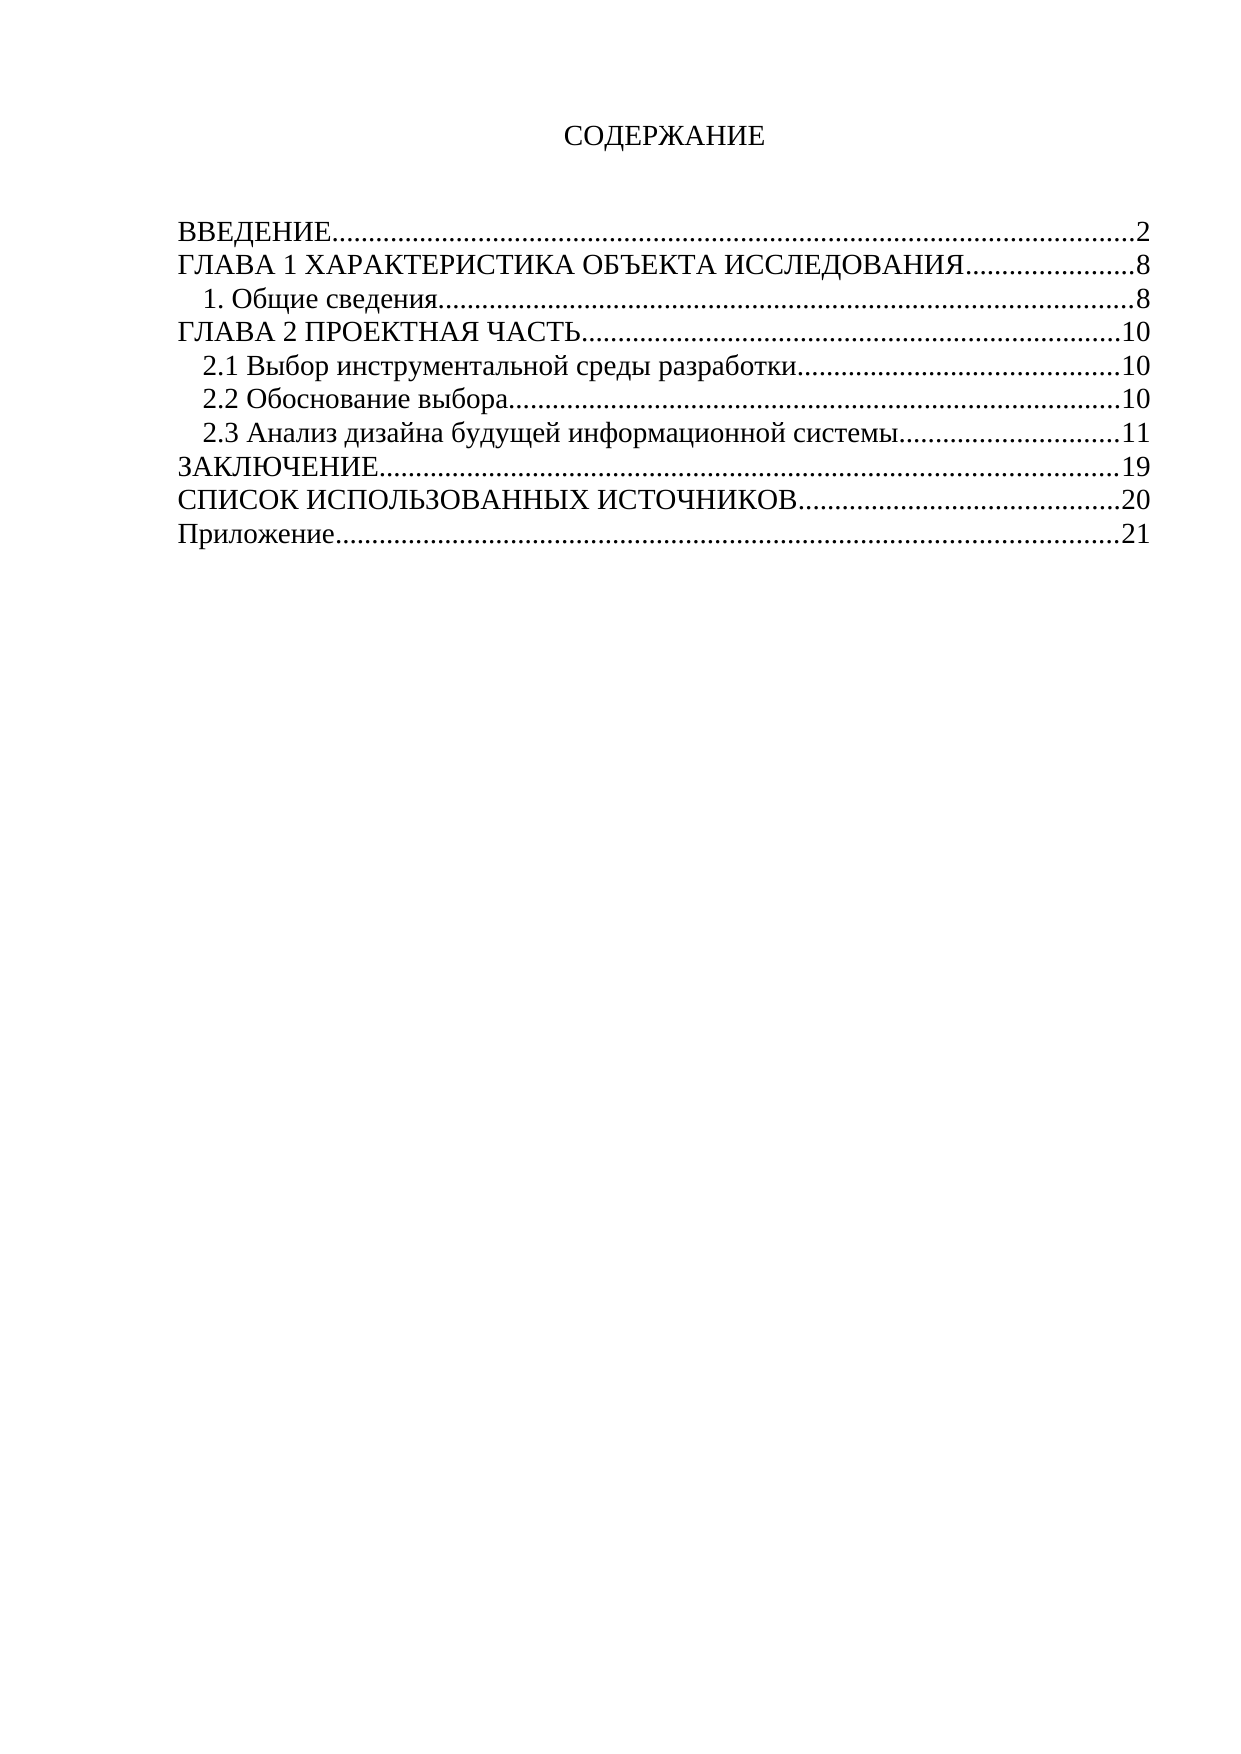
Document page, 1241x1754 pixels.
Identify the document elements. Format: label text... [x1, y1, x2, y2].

text Приложение 21 [177, 516, 1152, 549]
text 1. Общие сведения 8 [202, 281, 1152, 314]
text СОДЕРЖАНИЕ [177, 118, 1152, 152]
text ГЛАВА 2 ПРОЕКТНАЯ ЧАСТЬ 10 [177, 314, 1152, 348]
text 2.2 Обоснование выбора 10 [202, 382, 1152, 415]
text 2.3 Анализ дизайна будущей информационной системы 11 [202, 415, 1152, 449]
text ГЛАВА 1 ХАРАКТЕРИСТИКА ОБЪЕКТА ИССЛЕДОВАНИЯ 8 [177, 247, 1152, 281]
text ЗАКЛЮЧЕНИЕ 19 [177, 449, 1152, 482]
text 2.1 Выбор инструментальной среды разработки 10 [202, 348, 1152, 382]
text ВВЕДЕНИЕ 2 [177, 214, 1152, 247]
text СПИСОК ИСПОЛЬЗОВАННЫХ ИСТОЧНИКОВ 20 [177, 482, 1152, 516]
